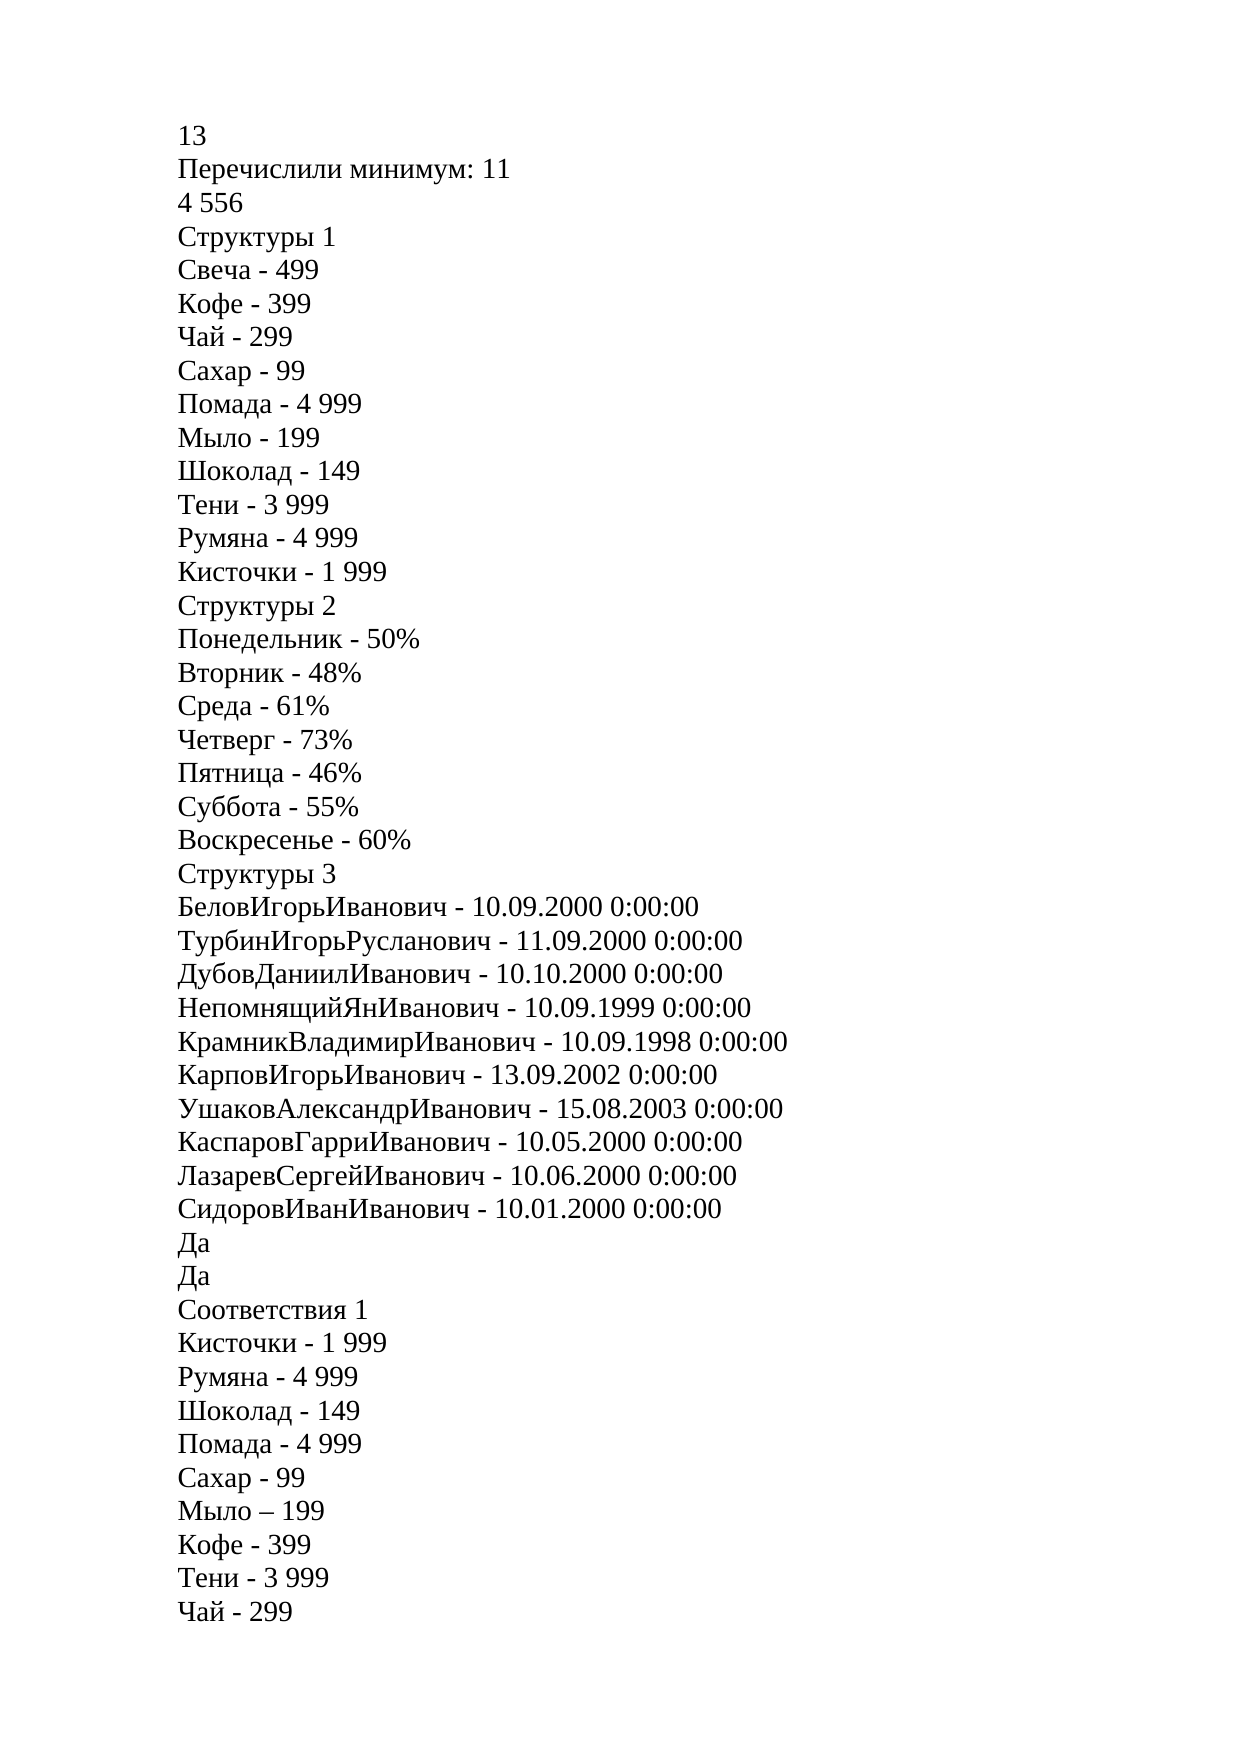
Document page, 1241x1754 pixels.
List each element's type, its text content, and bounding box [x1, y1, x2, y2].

text Чай - 299 [177, 319, 1152, 353]
text Пятница - 46% [177, 755, 1152, 789]
text БеловИгорьИванович - 10.09.2000 0:00:00 [177, 889, 1152, 923]
text Помада - 4 999 [177, 386, 1152, 420]
text ДубовДаниилИванович - 10.10.2000 0:00:00 [177, 957, 1152, 990]
text Кофе - 399 [177, 286, 1152, 319]
text Шоколад - 149 [177, 1393, 1152, 1426]
text Чай - 299 [177, 1594, 1152, 1627]
text Кисточки - 1 999 [177, 1326, 1152, 1359]
text Сахар - 99 [177, 1460, 1152, 1493]
text КаспаровГарриИванович - 10.05.2000 0:00:00 [177, 1124, 1152, 1158]
text Структуры 1 [177, 219, 1152, 252]
text Да [177, 1225, 1152, 1258]
text Воскресенье - 60% [177, 822, 1152, 856]
text СидоровИванИванович - 10.01.2000 0:00:00 [177, 1191, 1152, 1225]
text Румяна - 4 999 [177, 1359, 1152, 1393]
text Понедельник - 50% [177, 621, 1152, 655]
text Шоколад - 149 [177, 453, 1152, 487]
text Структуры 3 [177, 856, 1152, 889]
text 4 556 [177, 185, 1152, 219]
text Вторник - 48% [177, 655, 1152, 688]
text Да [177, 1258, 1152, 1292]
text Четверг - 73% [177, 722, 1152, 755]
text КарповИгорьИванович - 13.09.2002 0:00:00 [177, 1057, 1152, 1091]
text Кофе - 399 [177, 1527, 1152, 1560]
text Суббота - 55% [177, 789, 1152, 822]
text ЛазаревСергейИванович - 10.06.2000 0:00:00 [177, 1158, 1152, 1191]
text Среда - 61% [177, 688, 1152, 722]
text Румяна - 4 999 [177, 521, 1152, 554]
text Мыло - 199 [177, 420, 1152, 453]
text НепомнящийЯнИванович - 10.09.1999 0:00:00 [177, 990, 1152, 1024]
text Структуры 2 [177, 588, 1152, 621]
text Свеча - 499 [177, 252, 1152, 286]
text Тени - 3 999 [177, 1560, 1152, 1594]
text Мыло – 199 [177, 1493, 1152, 1527]
text КрамникВладимирИванович - 10.09.1998 0:00:00 [177, 1024, 1152, 1057]
text Тени - 3 999 [177, 487, 1152, 521]
text 13 [177, 118, 1152, 152]
text УшаковАлександрИванович - 15.08.2003 0:00:00 [177, 1091, 1152, 1124]
text Соответствия 1 [177, 1292, 1152, 1326]
text Кисточки - 1 999 [177, 554, 1152, 588]
text Помада - 4 999 [177, 1426, 1152, 1460]
text Сахар - 99 [177, 353, 1152, 386]
text ТурбинИгорьРусланович - 11.09.2000 0:00:00 [177, 923, 1152, 957]
text Перечислили минимум: 11 [177, 152, 1152, 185]
